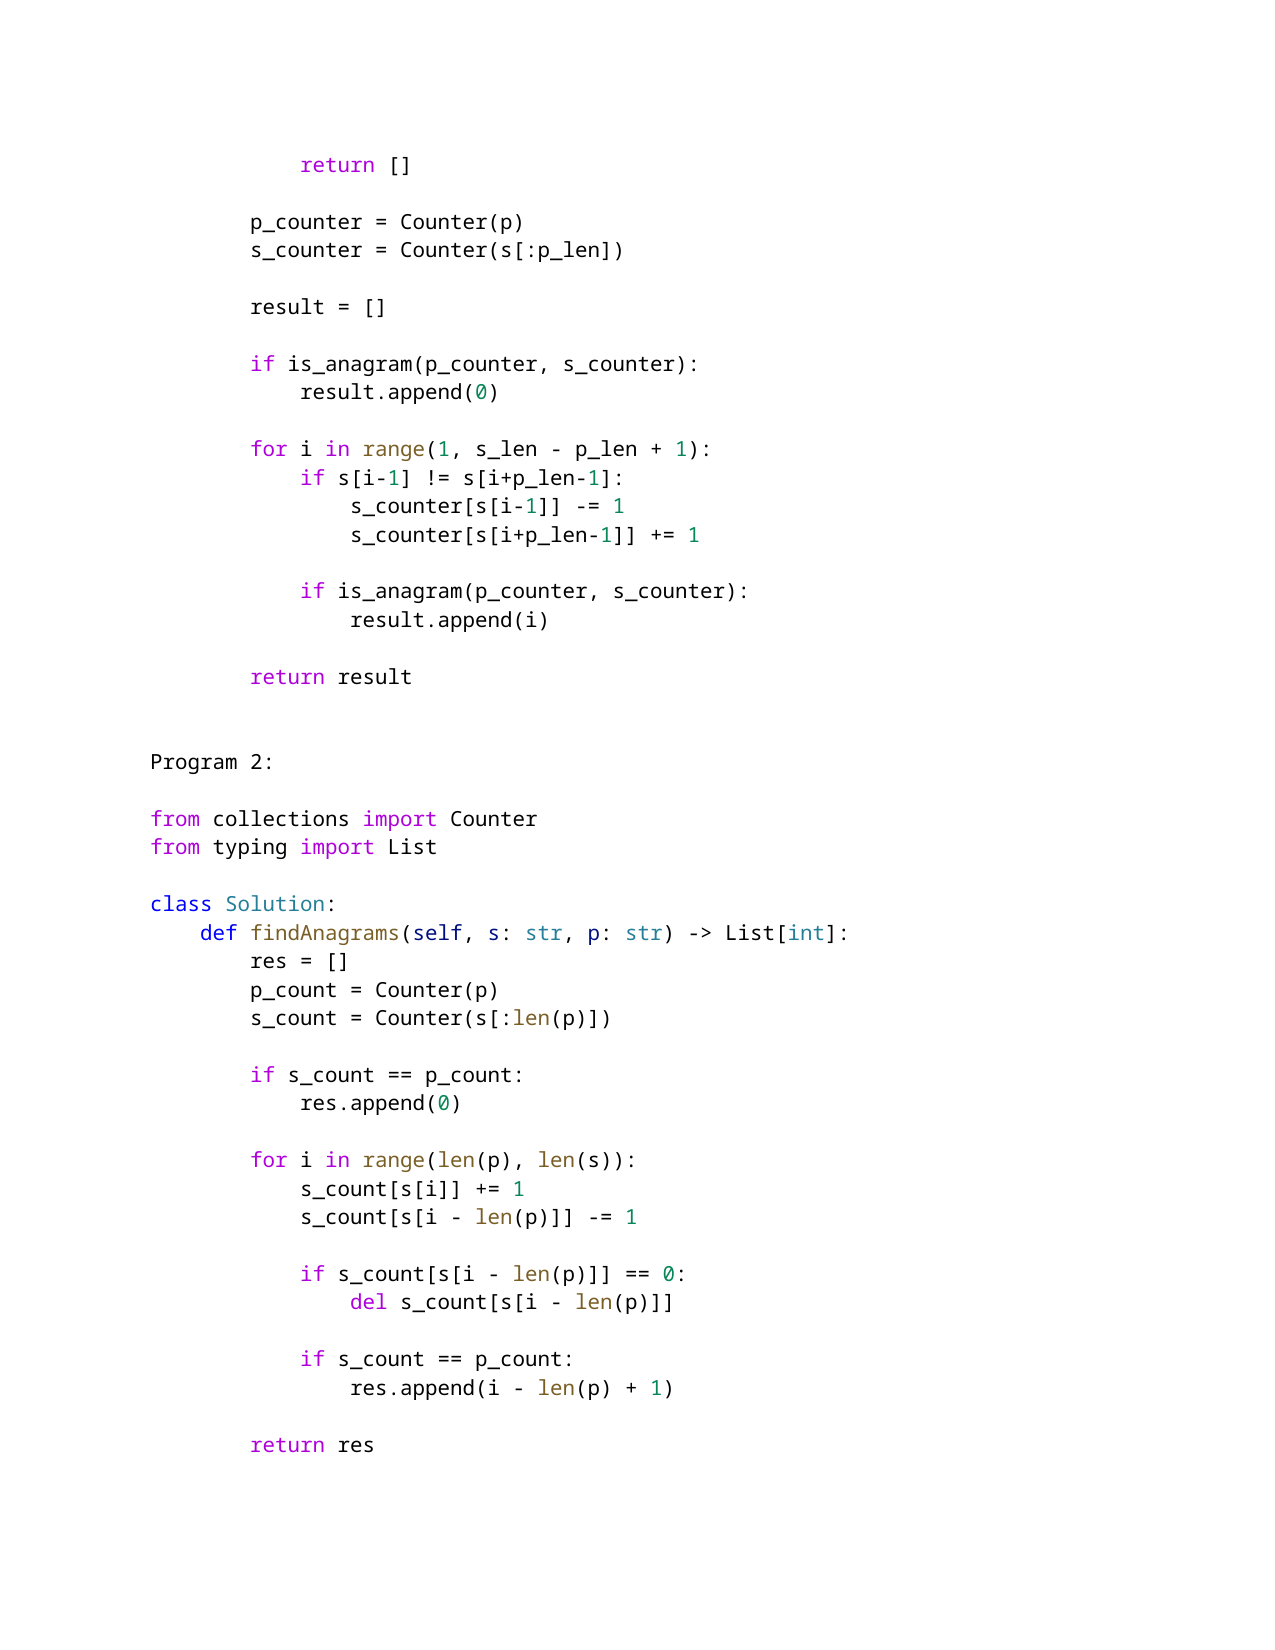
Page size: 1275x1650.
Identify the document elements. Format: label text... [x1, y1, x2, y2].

text Program 2: [150, 747, 1125, 776]
text result.append(i) [150, 605, 1125, 633]
text del s_count[s[i - len(p)]] [150, 1287, 1125, 1316]
text p_counter = Counter(p) [150, 207, 1125, 235]
text class Solution: [150, 889, 1125, 918]
text s_counter[s[i+p_len-1]] += 1 [150, 520, 1125, 548]
text s_count[s[i - len(p)]] -= 1 [150, 1202, 1125, 1231]
text if s_count == p_count: [150, 1060, 1125, 1088]
text return result [150, 662, 1125, 690]
text if s[i-1] != s[i+p_len-1]: [150, 463, 1125, 491]
text from typing import List [150, 832, 1125, 861]
text for i in range(len(p), len(s)): [150, 1145, 1125, 1174]
text from collections import Counter [150, 804, 1125, 832]
text result.append(0) [150, 377, 1125, 406]
text s_counter[s[i-1]] -= 1 [150, 491, 1125, 520]
text if s_count[s[i - len(p)]] == 0: [150, 1259, 1125, 1287]
text s_counter = Counter(s[:p_len]) [150, 235, 1125, 264]
text for i in range(1, s_len - p_len + 1): [150, 434, 1125, 463]
text result = [] [150, 292, 1125, 321]
text if is_anagram(p_counter, s_counter): [150, 577, 1125, 605]
text if s_count == p_count: [150, 1344, 1125, 1373]
text def findAnagrams(self, s: str, p: str) -> List[int]: [150, 918, 1125, 946]
text res.append(i - len(p) + 1) [150, 1373, 1125, 1401]
text return [] [150, 150, 1125, 178]
text s_count[s[i]] += 1 [150, 1174, 1125, 1202]
text p_count = Counter(p) [150, 975, 1125, 1003]
text if is_anagram(p_counter, s_counter): [150, 349, 1125, 377]
text res = [] [150, 946, 1125, 975]
text s_count = Counter(s[:len(p)]) [150, 1003, 1125, 1032]
text return res [150, 1430, 1125, 1458]
text res.append(0) [150, 1088, 1125, 1117]
